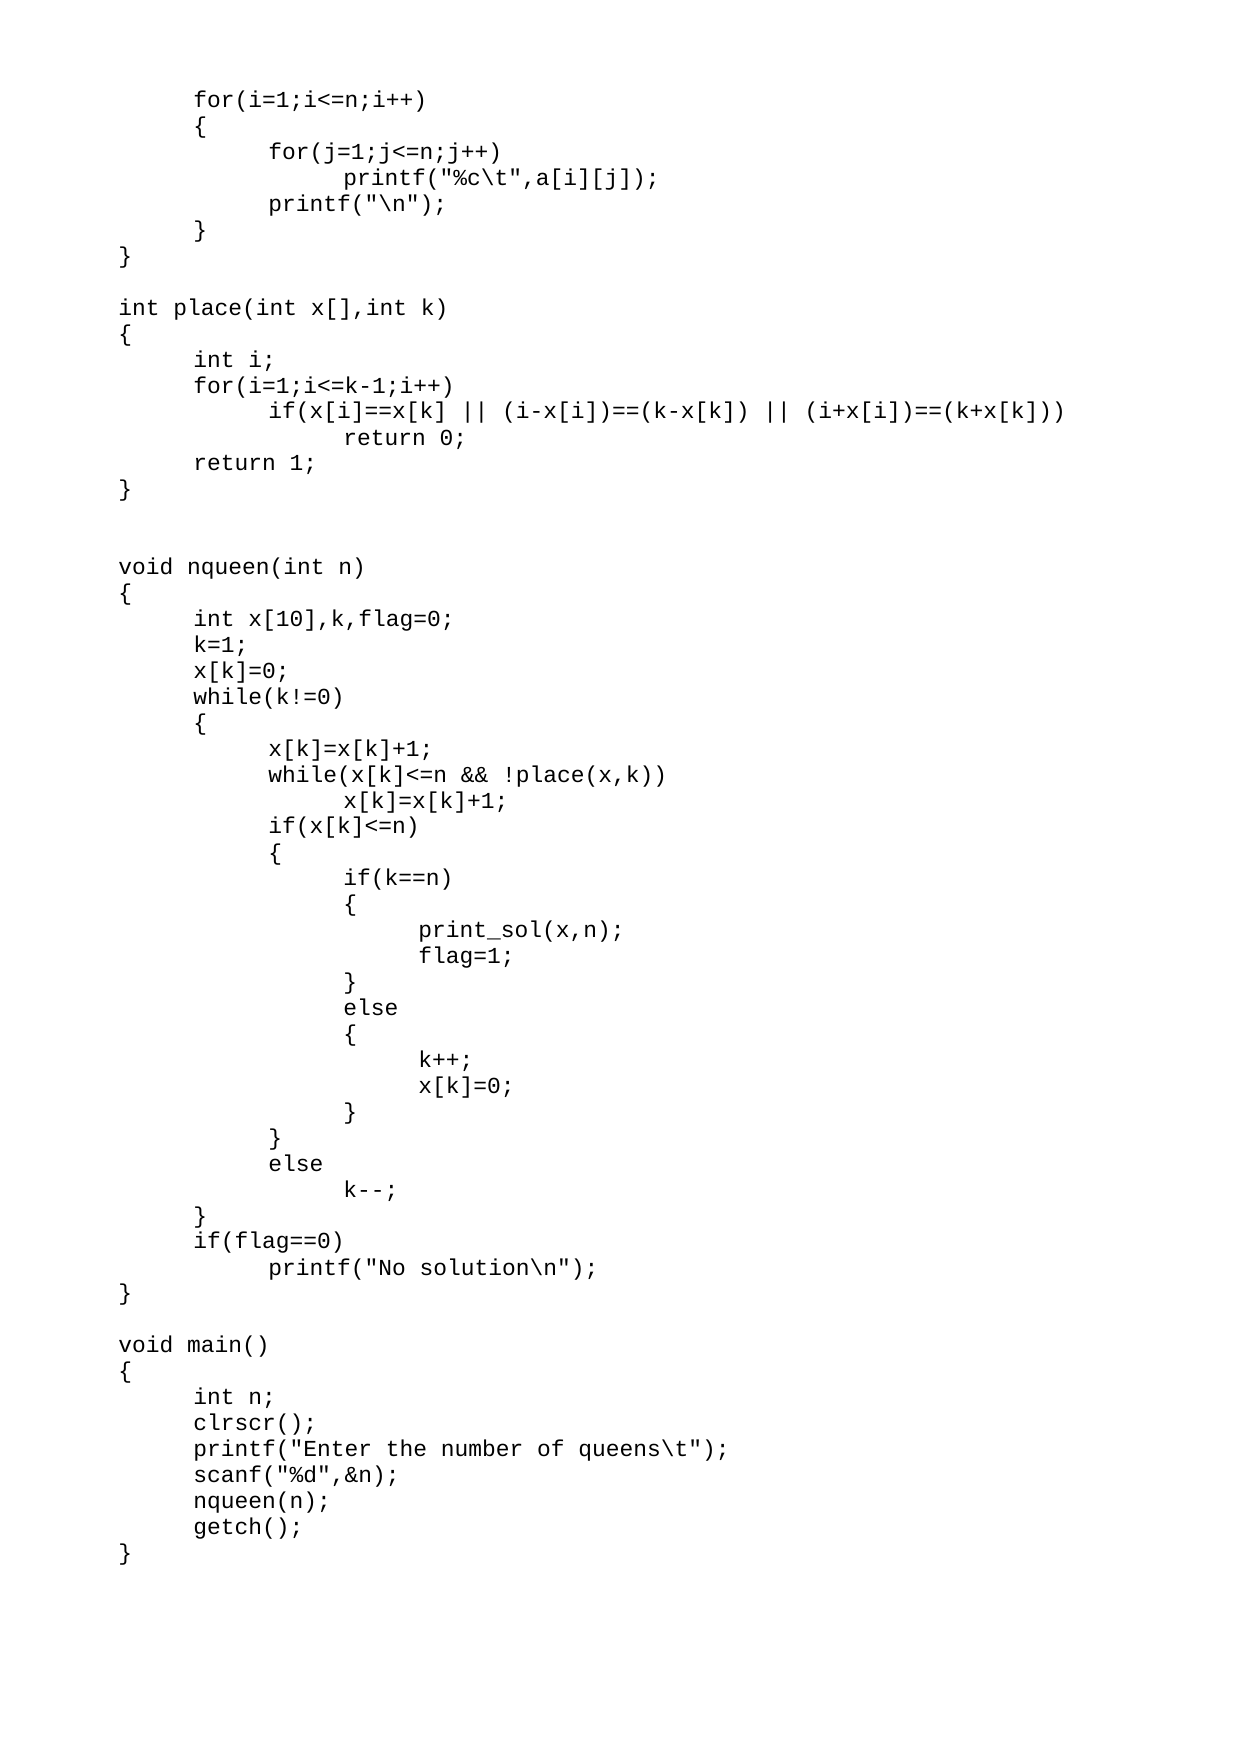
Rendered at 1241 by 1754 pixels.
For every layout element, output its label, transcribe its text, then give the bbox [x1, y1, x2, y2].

text for(i=1;i<=n;i++) [118, 89, 1191, 114]
text k--; [118, 1178, 1191, 1204]
text for(j=1;j<=n;j++) [118, 141, 1191, 166]
text else [118, 996, 1191, 1022]
text int place(int x[],int k) [118, 296, 1191, 322]
text { [118, 581, 1191, 607]
text int i; [118, 348, 1191, 374]
text void main() [118, 1334, 1191, 1359]
text nqueen(n); [118, 1489, 1191, 1515]
text k++; [118, 1048, 1191, 1074]
text if(x[k]<=n) [118, 815, 1191, 841]
text { [118, 893, 1191, 919]
text if(flag==0) [118, 1230, 1191, 1256]
text printf("No solution\n"); [118, 1256, 1191, 1282]
text clrscr(); [118, 1411, 1191, 1437]
text for(i=1;i<=k-1;i++) [118, 374, 1191, 400]
text { [118, 1022, 1191, 1048]
text printf("Enter the number of queens\t"); [118, 1437, 1191, 1463]
text } [118, 1541, 1191, 1567]
text if(x[i]==x[k] || (i-x[i])==(k-x[k]) || (i+x[i])==(k+x[k])) [118, 400, 1191, 426]
text else [118, 1152, 1191, 1178]
text { [118, 1359, 1191, 1386]
text { [118, 114, 1191, 141]
text } [118, 1282, 1191, 1308]
text getch(); [118, 1515, 1191, 1541]
text } [118, 244, 1191, 270]
text scanf("%d",&n); [118, 1463, 1191, 1489]
text } [118, 971, 1191, 996]
text print_sol(x,n); [118, 919, 1191, 944]
text } [118, 478, 1191, 504]
text while(x[k]<=n && !place(x,k)) [118, 763, 1191, 789]
text printf("\n"); [118, 192, 1191, 218]
text } [118, 1126, 1191, 1152]
text int n; [118, 1386, 1191, 1411]
text k=1; [118, 633, 1191, 659]
text { [118, 322, 1191, 348]
text int x[10],k,flag=0; [118, 607, 1191, 633]
text } [118, 1204, 1191, 1230]
text flag=1; [118, 944, 1191, 971]
text x[k]=x[k]+1; [118, 789, 1191, 815]
text void nqueen(int n) [118, 556, 1191, 581]
text { [118, 841, 1191, 867]
text while(k!=0) [118, 685, 1191, 711]
text return 1; [118, 452, 1191, 478]
text x[k]=x[k]+1; [118, 737, 1191, 763]
text } [118, 218, 1191, 244]
text printf("%c\t",a[i][j]); [118, 166, 1191, 192]
text } [118, 1100, 1191, 1126]
text return 0; [118, 426, 1191, 452]
text if(k==n) [118, 867, 1191, 893]
text { [118, 711, 1191, 737]
text x[k]=0; [118, 1074, 1191, 1100]
text x[k]=0; [118, 659, 1191, 685]
